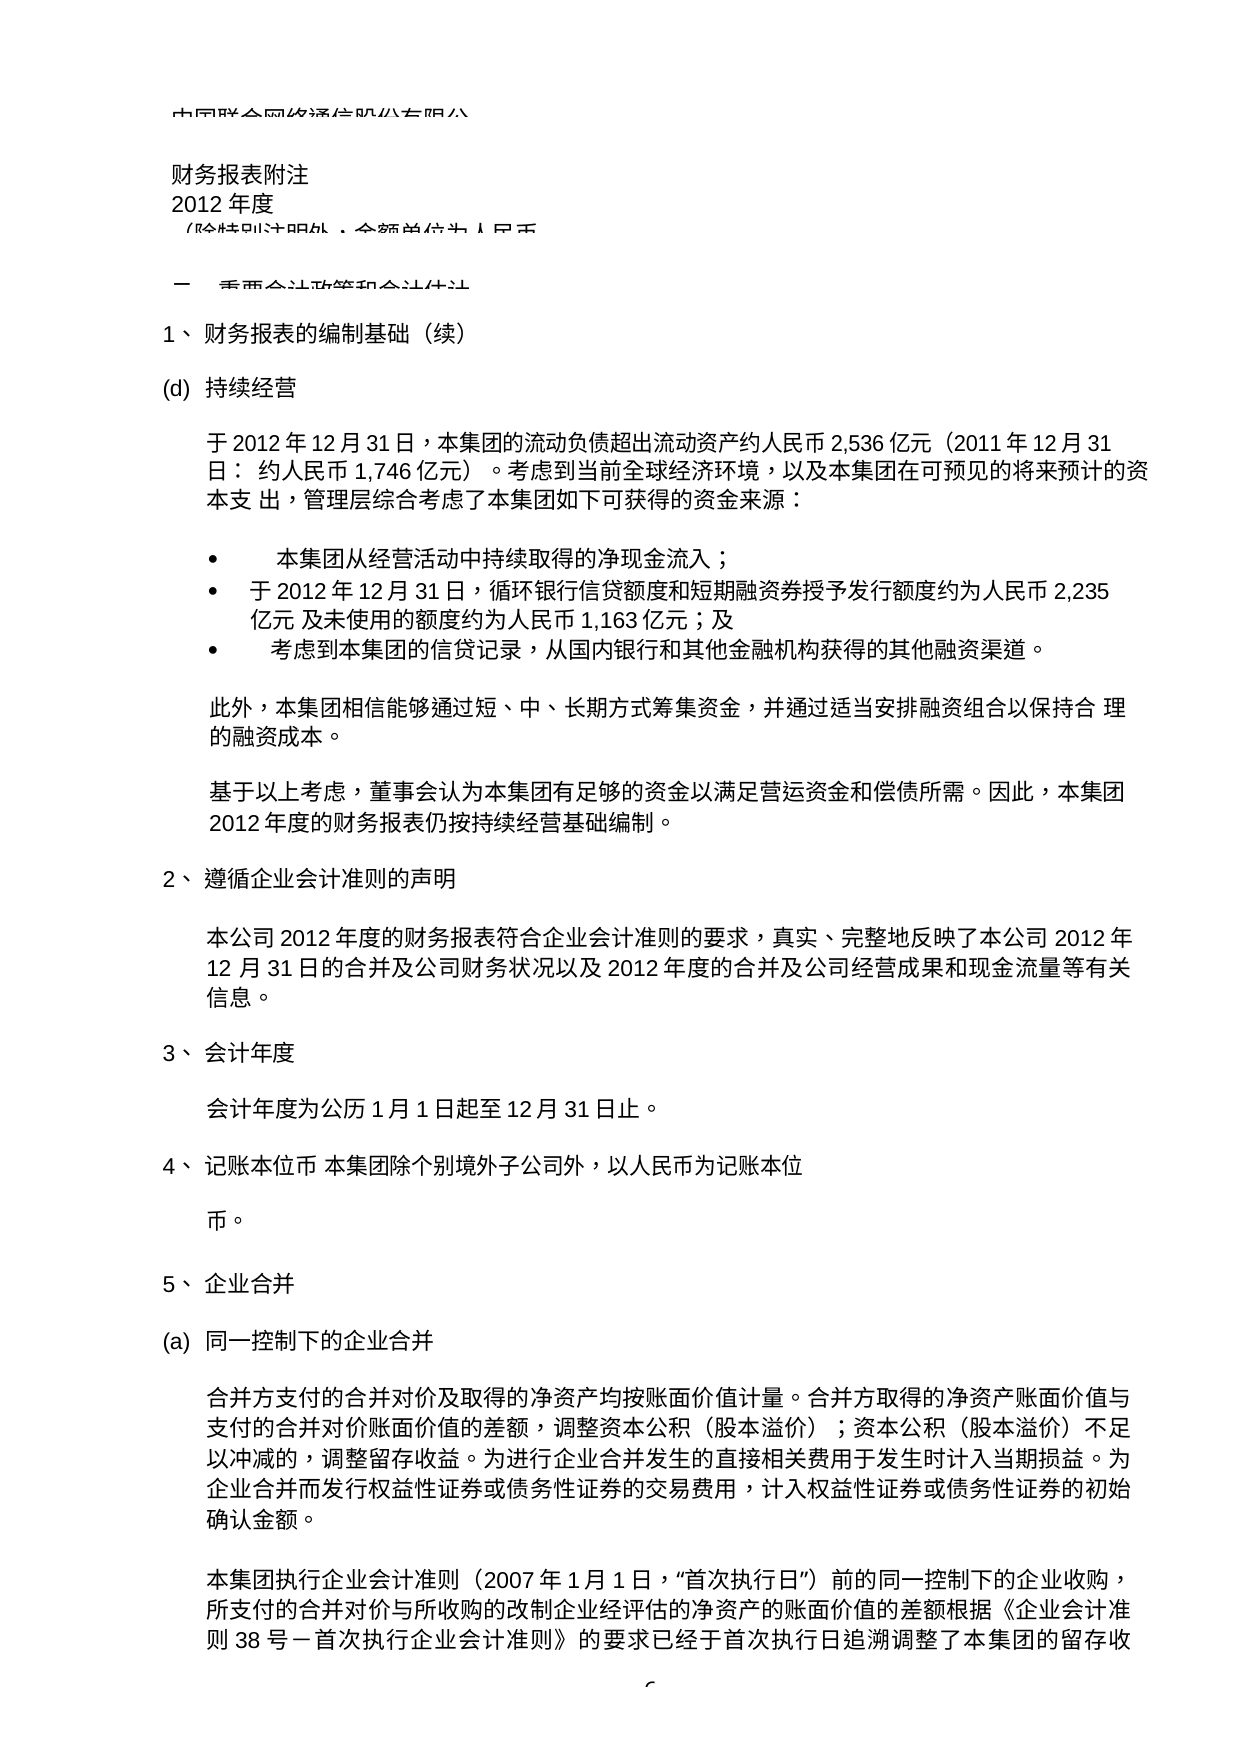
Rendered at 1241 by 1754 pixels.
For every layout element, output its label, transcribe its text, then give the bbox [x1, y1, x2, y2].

text 5、 企业合并 [162, 1268, 575, 1299]
text 合并方支付的合并对价及取得的净资产均按账面价值计量。合并方取得的净资产账面价值与 支付的合并对价账面价值的差额，调整资本公积（股本溢价）；资本公积（股本溢价）不足 以冲减的，调整留存收益。为进行企业合并发生的直接相关费用于发生时计入当期损益。为 企业合并而发行权益性证券或债务性证券的交易费用，计入权益性证券或债务性证券的初始 确认金额。 [206, 1382, 1133, 1535]
text (a) 同一控制下的企业合并 [162, 1325, 575, 1356]
text 此外，本集团相信能够通过短、中、长期方式筹集资金，并通过适当安排融资组合以保持合 理的融资成本。 [209, 692, 1126, 752]
text 3、 会计年度 [162, 1036, 575, 1068]
text 2012年度的财务报表仍按持续经营基础编制。 [209, 806, 1155, 837]
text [206, 1565, 1132, 1654]
text 1、 财务报表的编制基础（续） [162, 318, 575, 349]
text 会计年度为公历1月1日起至12月31日止。 [206, 1093, 1155, 1124]
text (d) 持续经营 [162, 372, 575, 403]
text 本公司2012年度的财务报表符合企业会计准则的要求，真实、完整地反映了本公司2012年12 月31日的合并及公司财务状况以及2012年度的合并及公司经营成果和现金流量等有关信息。 [206, 923, 1133, 1012]
text 本集团从经营活动中持续取得的净现金流入； [209, 543, 1155, 574]
text 基于以上考虑，董事会认为本集团有足够的资金以满足营运资金和偿债所需。因此，本集团 [209, 776, 1155, 806]
text 考虑到本集团的信贷记录，从国内银行和其他金融机构获得的其他融资渠道。 [209, 635, 1155, 664]
text  于2012年12月31日，循环银行信贷额度和短期融资券授予发行额度约为人民币2,235亿元 及未使用的额度约为人民币1,163亿元；及 [209, 575, 1133, 635]
text 2、 遵循企业会计准则的声明 [162, 863, 575, 894]
text 4、 记账本位币 本集团除个别境外子公司外，以人民币为记账本位币。 [162, 1150, 840, 1236]
text 于2012年12月31日，本集团的流动负债超出流动资产约人民币2,536亿元（2011年12月31日： 约人民币1,746亿元）。考虑到当前全球经济环境，以及本集团在可预见的将来预计的资本支 出，管理层综合考虑了本集团如下可获得的资金来源： [206, 428, 1152, 516]
